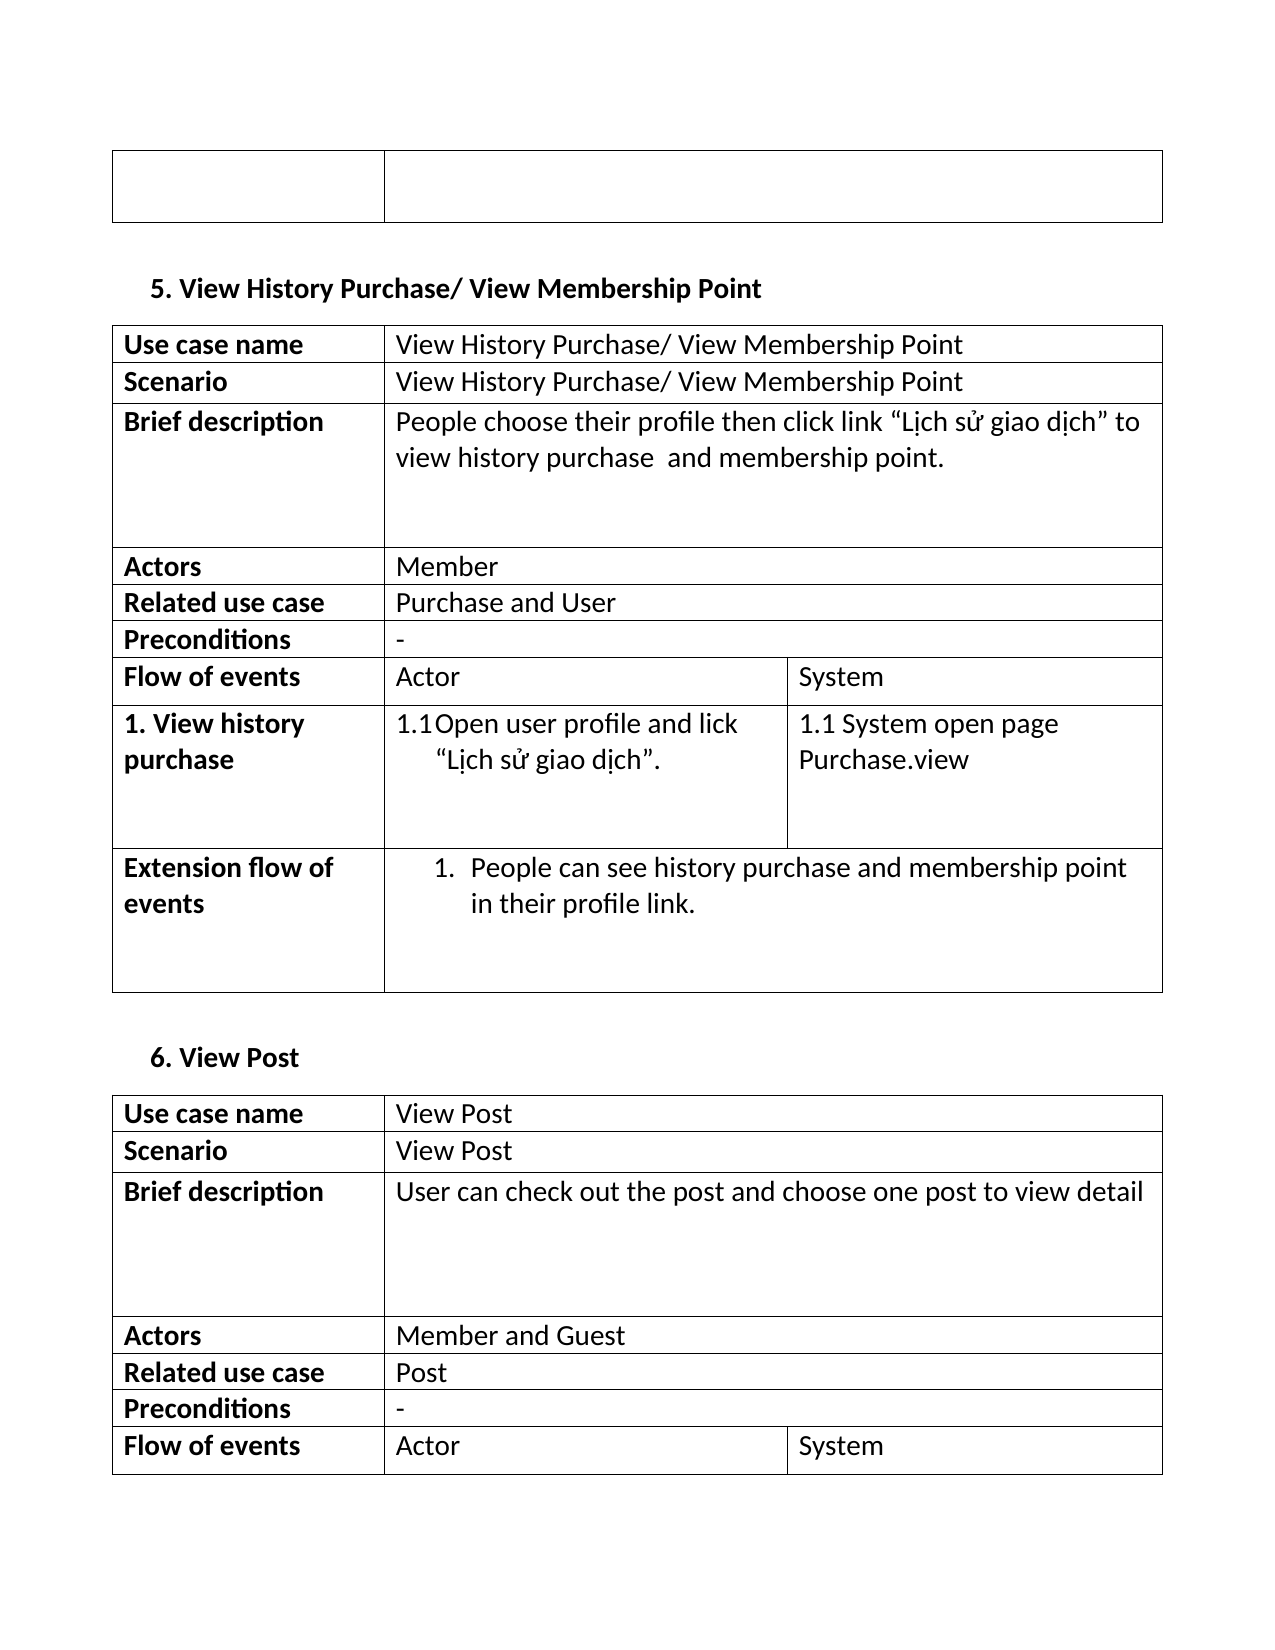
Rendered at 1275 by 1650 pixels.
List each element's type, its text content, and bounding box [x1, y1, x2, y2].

table_cell Actors [113, 1317, 384, 1353]
table_cell Related use case [113, 1354, 384, 1389]
table_cell Flow of events [113, 658, 384, 704]
table_cell View Post [385, 1132, 1162, 1172]
table_cell View History Purchase/ View Membership Point [385, 363, 1162, 402]
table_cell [113, 151, 384, 222]
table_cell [385, 151, 1162, 222]
table_cell Flow of events [113, 1427, 384, 1474]
table_cell Related use case [113, 585, 384, 620]
table_cell Open user profile and lick “Lịch sử giao dịch”. [385, 706, 787, 848]
text 5. View History Purchase/ View Membership Point [150, 270, 1125, 306]
table_cell User can check out the post and choose one post to view detail [385, 1173, 1162, 1316]
table_cell System [788, 658, 1162, 704]
table_cell People choose their profile then click link “Lịch sử giao dịch” to view history purchase and membership point. [385, 404, 1162, 547]
table_cell Actor [385, 1427, 787, 1474]
table_cell System [788, 1427, 1162, 1474]
table_header View Post [385, 1096, 1162, 1131]
table_cell Preconditions [113, 1390, 384, 1426]
table_cell - [385, 621, 1162, 657]
table_header Use case name [113, 1096, 384, 1131]
table_cell Brief description [113, 1173, 384, 1316]
table_cell Brief description [113, 404, 384, 547]
table_cell Actors [113, 548, 384, 583]
table_cell 1.1 System open page Purchase.view [788, 706, 1162, 848]
table_cell Scenario [113, 1132, 384, 1172]
text 6. View Post [150, 1039, 1125, 1075]
table_cell Actor [385, 658, 787, 704]
table_cell - [385, 1390, 1162, 1426]
table_cell People can see history purchase and membership point in their profile link. [385, 849, 1162, 992]
table_cell Member and Guest [385, 1317, 1162, 1353]
table_header Use case name [113, 326, 384, 362]
table_cell Member [385, 548, 1162, 583]
table_cell Scenario [113, 363, 384, 402]
table_header View History Purchase/ View Membership Point [385, 326, 1162, 362]
table_cell 1. View history purchase [113, 706, 384, 848]
table_cell Preconditions [113, 621, 384, 657]
table_cell Post [385, 1354, 1162, 1389]
table_cell Purchase and User [385, 585, 1162, 620]
table_cell Extension flow of events [113, 849, 384, 992]
